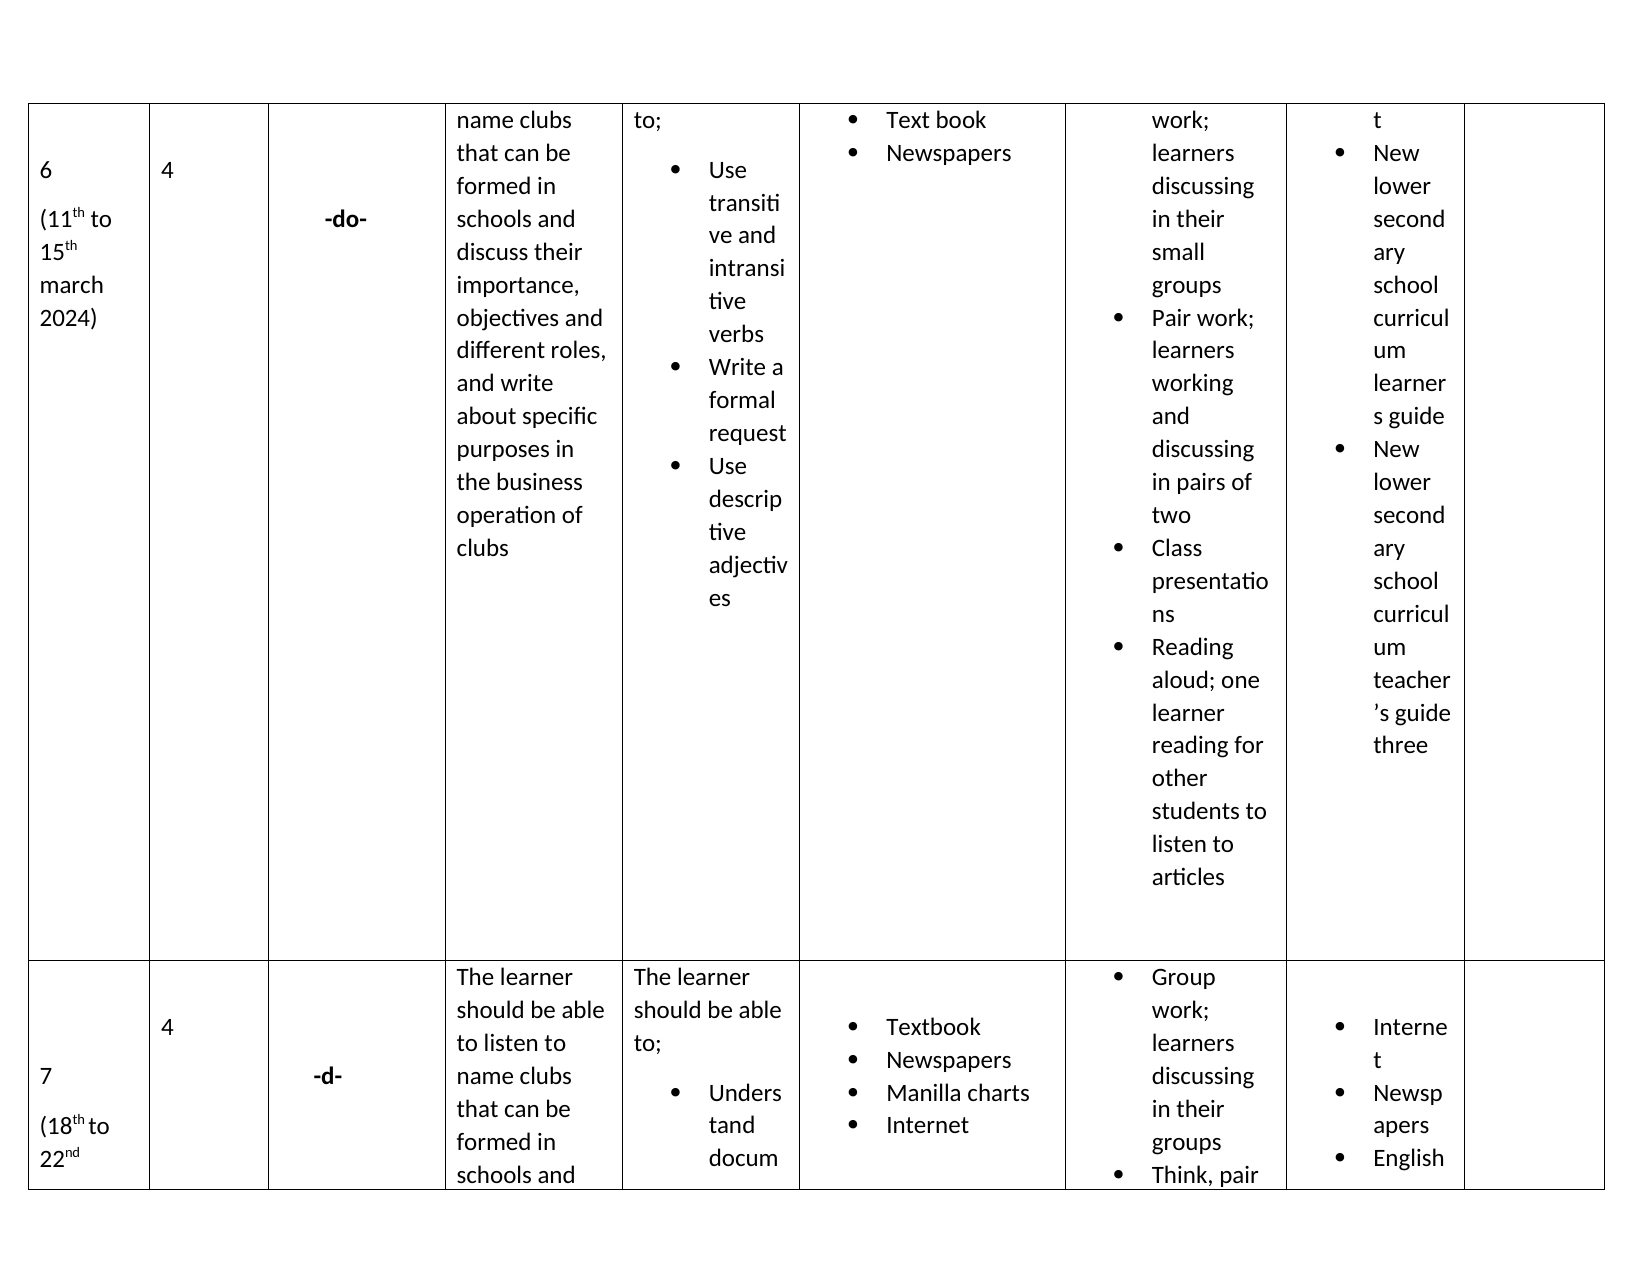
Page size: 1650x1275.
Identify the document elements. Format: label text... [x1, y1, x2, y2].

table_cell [623, 104, 799, 960]
table_cell [1465, 104, 1604, 960]
table_cell [1465, 961, 1604, 1189]
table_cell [446, 961, 622, 1189]
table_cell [1287, 961, 1464, 1189]
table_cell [29, 961, 149, 1189]
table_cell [623, 961, 799, 1189]
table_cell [1066, 961, 1286, 1189]
table_cell -d- [269, 961, 445, 1189]
table_cell 4 [150, 104, 268, 960]
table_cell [800, 104, 1065, 960]
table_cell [29, 104, 149, 960]
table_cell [1287, 104, 1464, 960]
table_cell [1066, 104, 1286, 960]
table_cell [446, 104, 622, 960]
table_cell 4 [150, 961, 268, 1189]
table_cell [800, 961, 1065, 1189]
table_cell -do- [269, 104, 445, 960]
